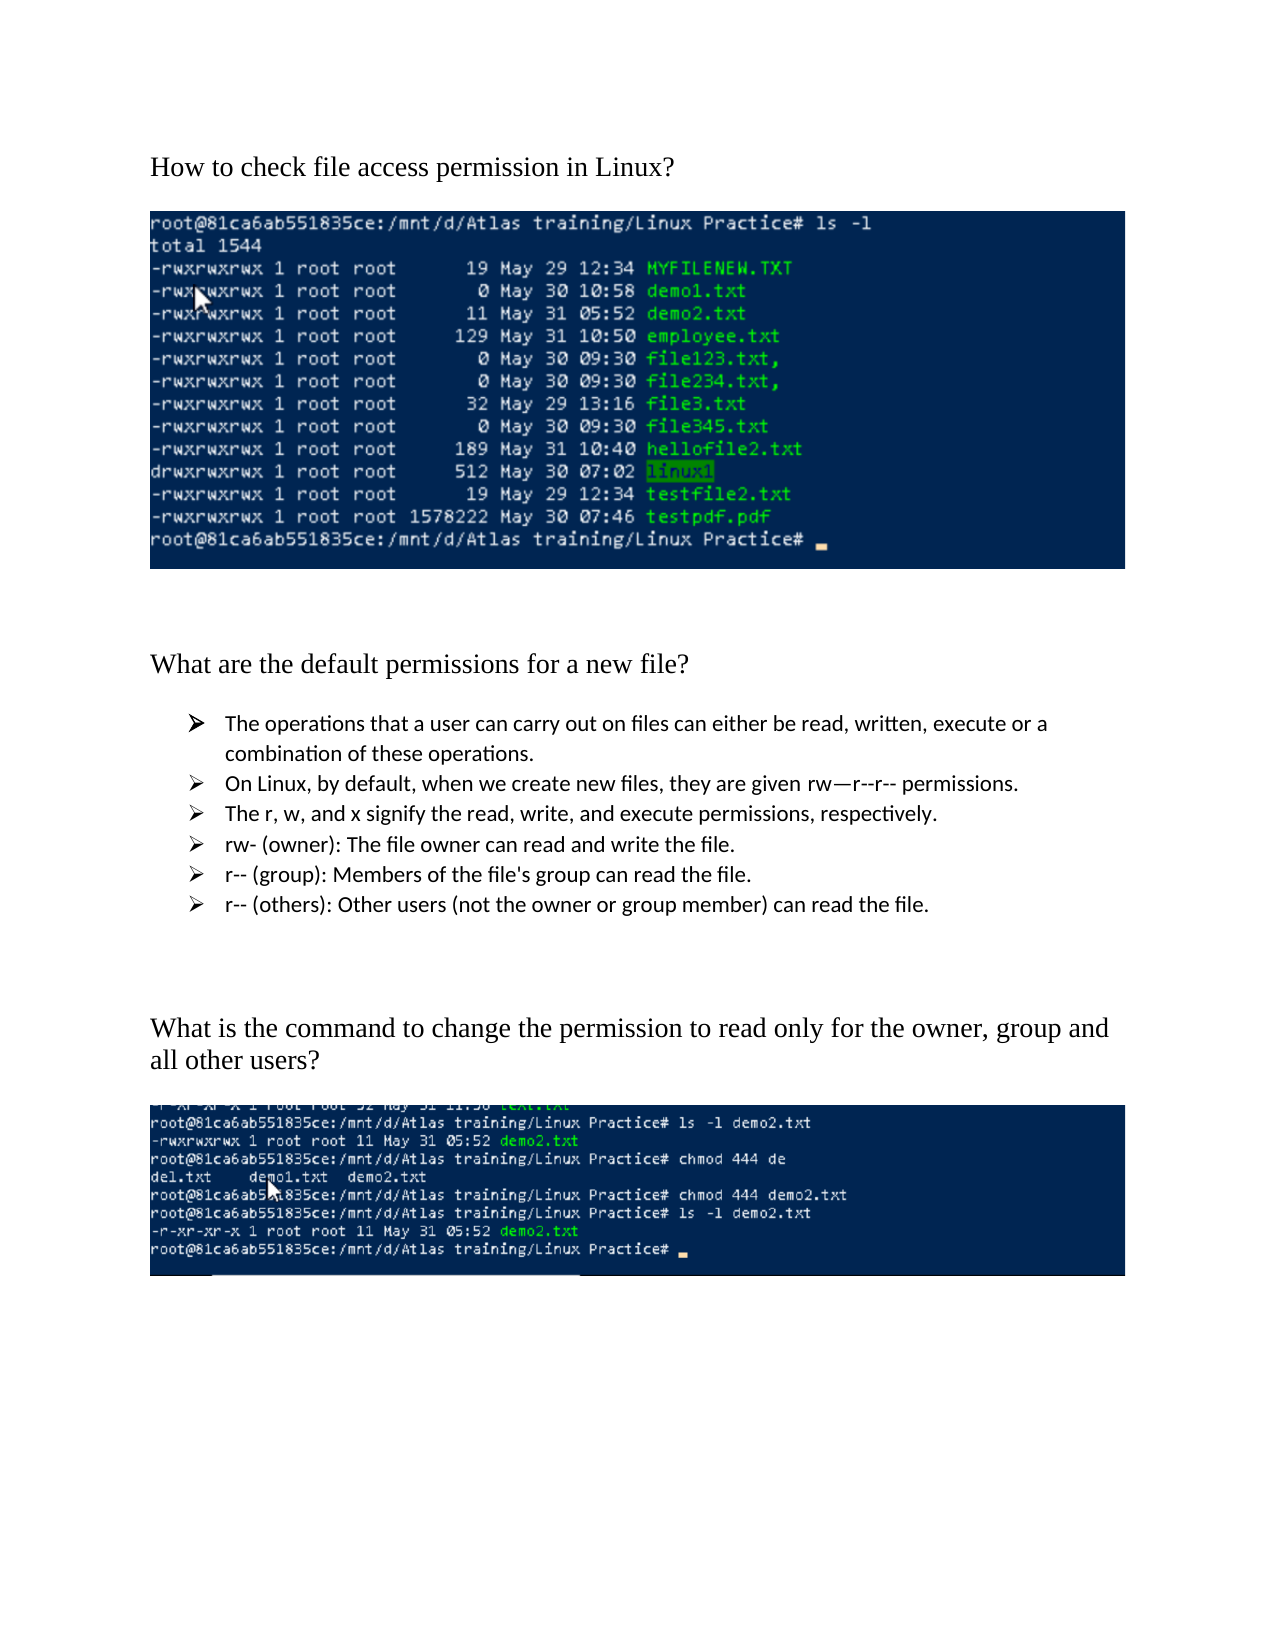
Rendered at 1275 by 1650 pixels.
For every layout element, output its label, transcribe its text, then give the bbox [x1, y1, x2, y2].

list The r, w, and x signify the read, write, and execute permissions, respectively. [187, 799, 1125, 827]
list The operations that a user can carry out on files can either be read, written, execute or a combination of these operations. [187, 709, 1125, 767]
subtitle What are the default permissions for a new file? [150, 647, 1125, 680]
list r-- (group): Members of the file's group can read the file. [187, 860, 1125, 888]
subtitle How to check file access permission in Linux? [150, 150, 1125, 182]
list r-- (others): Other users (not the owner or group member) can read the file. [187, 890, 1125, 918]
list On Linux, by default, when we create new files, they are given rw—r--r-- permissions. [187, 769, 1125, 797]
list rw- (owner): The file owner can read and write the file. [187, 830, 1125, 858]
picture [150, 1105, 1125, 1276]
subtitle What is the command to change the permission to read only for the owner, group and all other users? [150, 1011, 1125, 1076]
picture [150, 211, 1125, 569]
